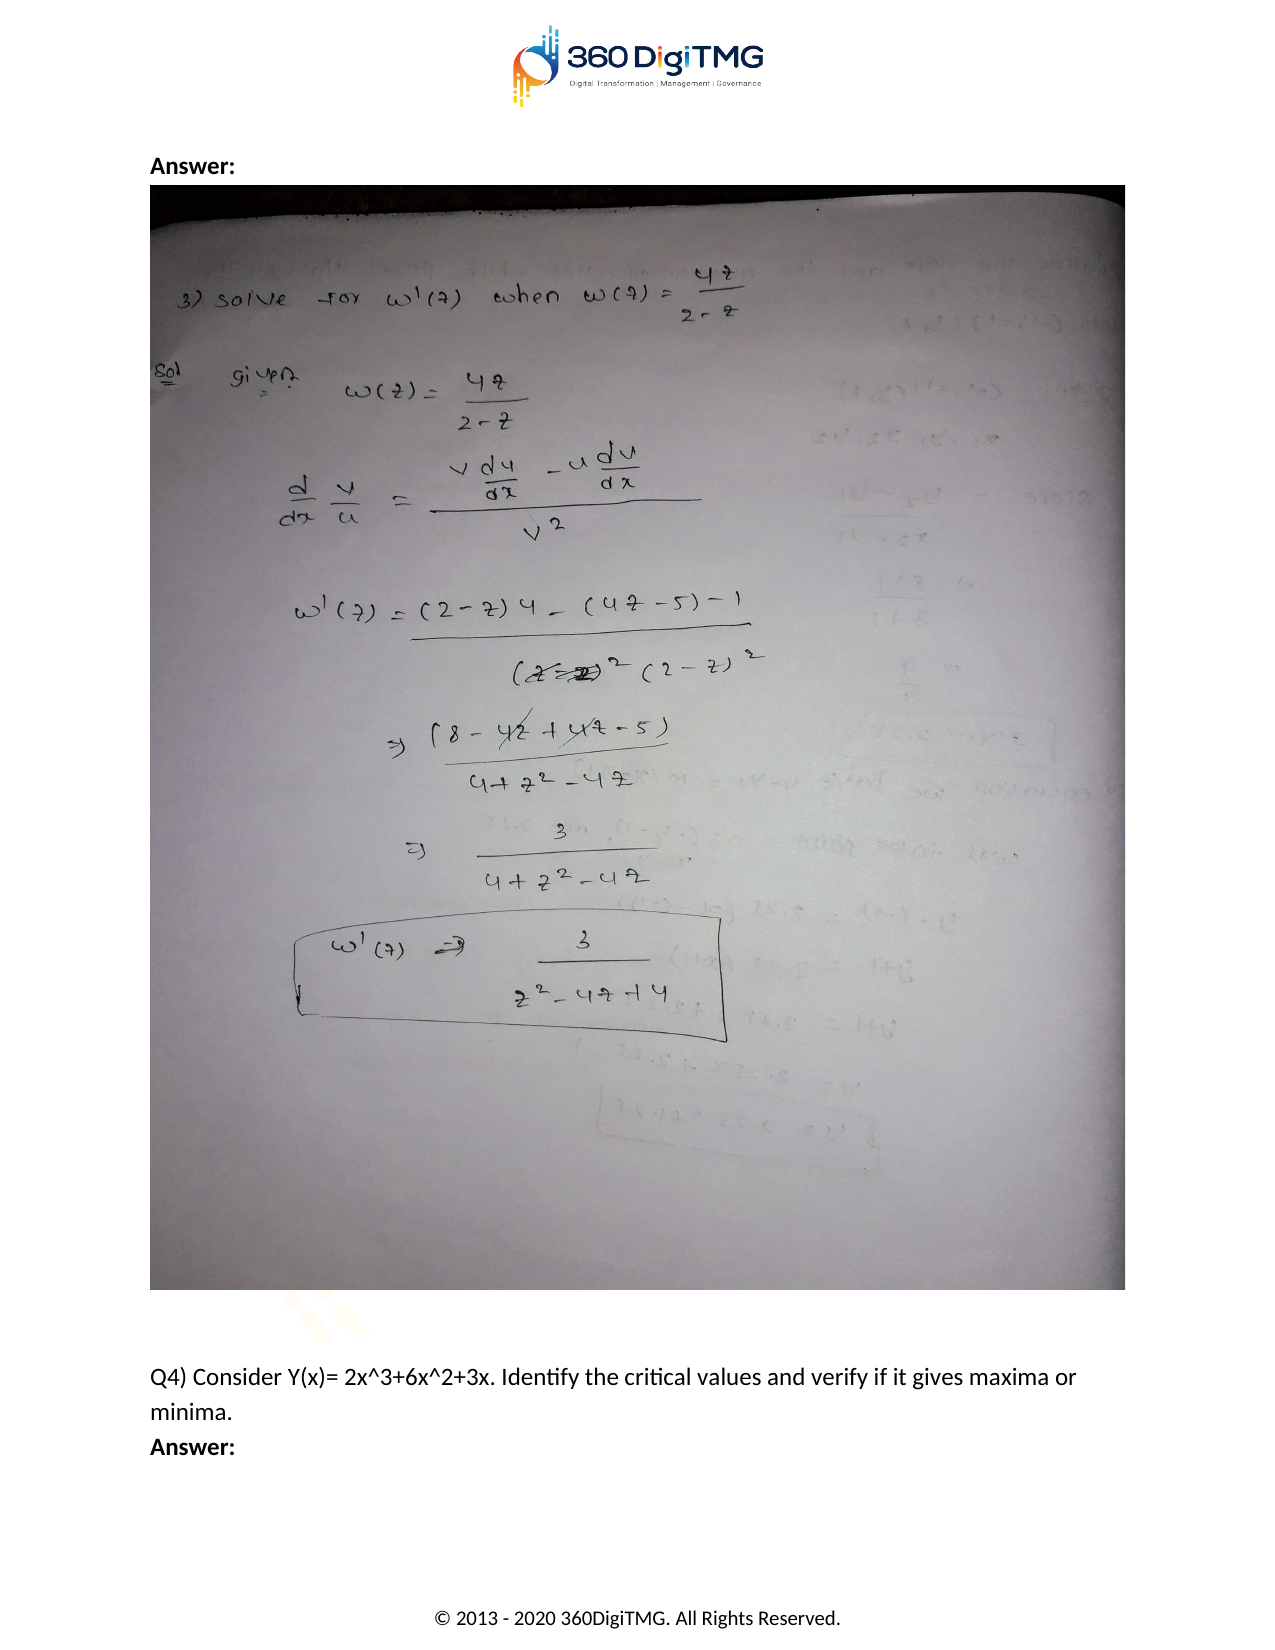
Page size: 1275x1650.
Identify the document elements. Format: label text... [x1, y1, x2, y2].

text Q4) Consider Y(x)= 2x^3+6x^2+3x. Identify the critical values and verify if it gives maxima or minima. [150, 1361, 1125, 1427]
picture [492, 7, 784, 126]
text Answer: [150, 1431, 1125, 1462]
text Answer: [150, 150, 1125, 181]
picture [54, 185, 1221, 1366]
